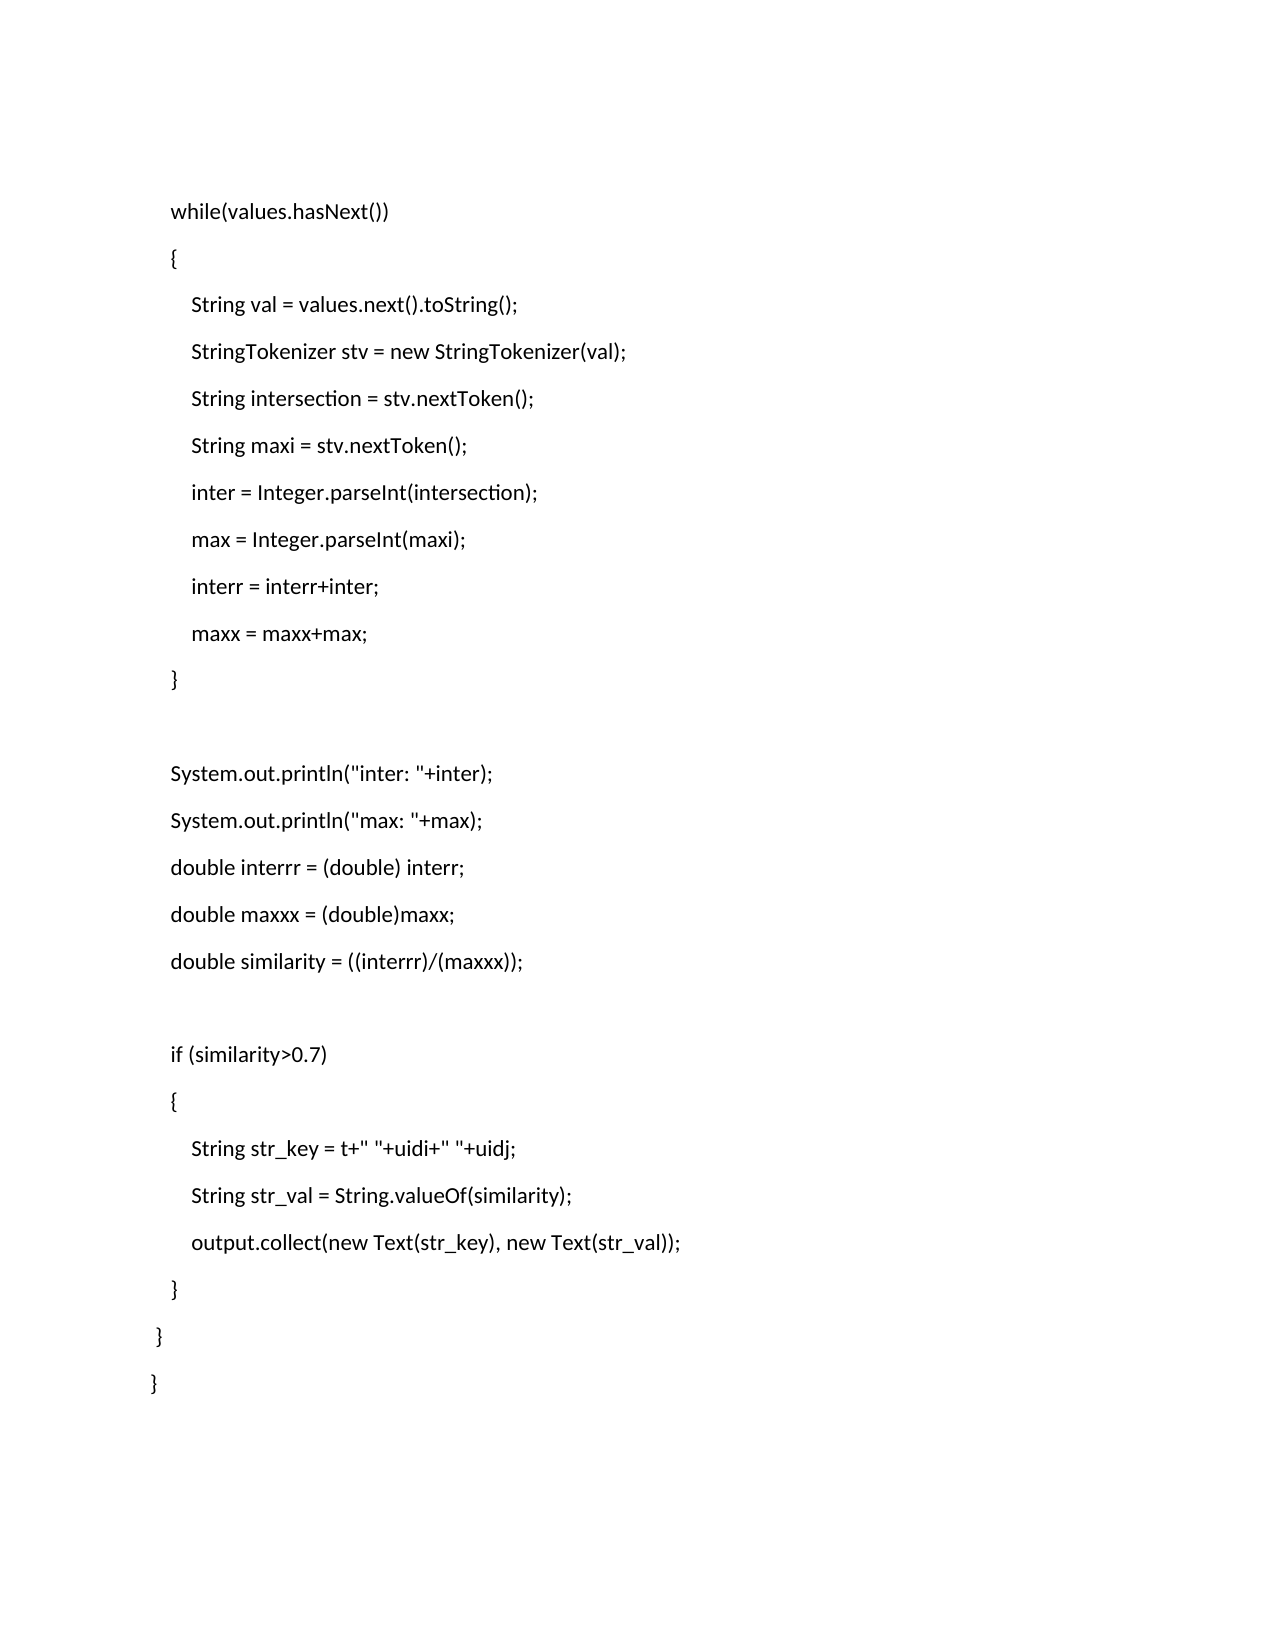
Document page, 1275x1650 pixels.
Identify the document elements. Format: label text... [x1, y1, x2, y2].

text String str_val = String.valueOf(similarity); [150, 1181, 1125, 1209]
text { [150, 244, 1125, 272]
text double maxxx = (double)maxx; [150, 900, 1125, 928]
text System.out.println("inter: "+inter); [150, 759, 1125, 787]
text double interrr = (double) interr; [150, 853, 1125, 881]
text maxx = maxx+max; [150, 619, 1125, 647]
text if (similarity>0.7) [150, 1041, 1125, 1069]
text } [150, 666, 1125, 694]
text String val = values.next().toString(); [150, 291, 1125, 319]
text output.collect(new Text(str_key), new Text(str_val)); [150, 1228, 1125, 1256]
text String maxi = stv.nextToken(); [150, 431, 1125, 459]
text { [150, 1087, 1125, 1116]
text double similarity = ((interrr)/(maxxx)); [150, 947, 1125, 975]
text max = Integer.parseInt(maxi); [150, 525, 1125, 553]
text } [150, 1322, 1125, 1350]
text } [150, 1369, 1125, 1397]
text interr = interr+inter; [150, 572, 1125, 600]
text while(values.hasNext()) [150, 197, 1125, 225]
text String str_key = t+" "+uidi+" "+uidj; [150, 1134, 1125, 1162]
text inter = Integer.parseInt(intersection); [150, 478, 1125, 506]
text System.out.println("max: "+max); [150, 806, 1125, 834]
text } [150, 1275, 1125, 1303]
text String intersection = stv.nextToken(); [150, 384, 1125, 412]
text StringTokenizer stv = new StringTokenizer(val); [150, 337, 1125, 366]
